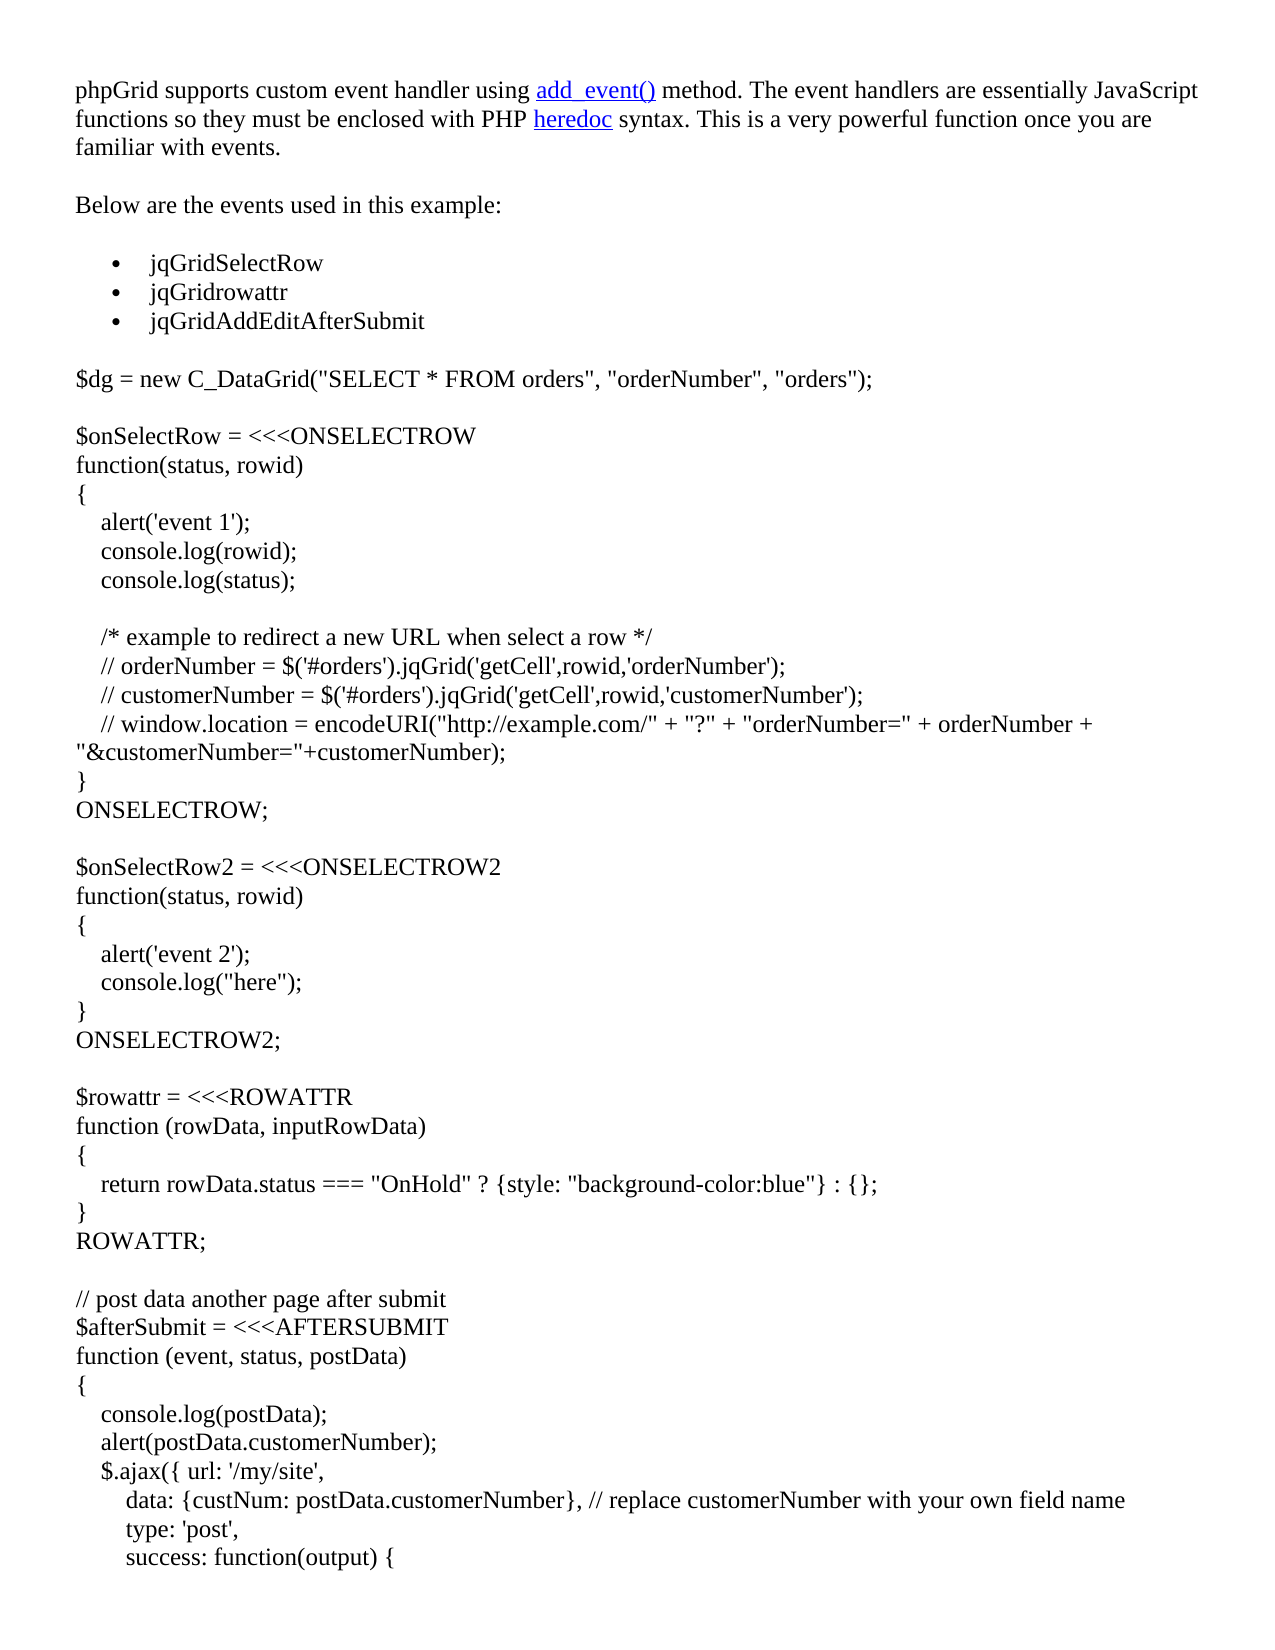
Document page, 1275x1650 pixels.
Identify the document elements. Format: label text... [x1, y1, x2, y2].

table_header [76, 364, 1200, 1571]
text Below are the events used in this example: [75, 190, 1200, 219]
text phpGrid supports custom event handler using add_event() method. The event handlers are essentially JavaScript functions so they must be enclosed with PHP heredoc syntax. This is a very powerful function once you are familiar with events. [75, 75, 1200, 161]
list jqGridAddEditAfterSubmit [112, 306, 1200, 334]
list jqGridrowattr [112, 277, 1200, 306]
list jqGridSelectRow [112, 248, 1200, 277]
